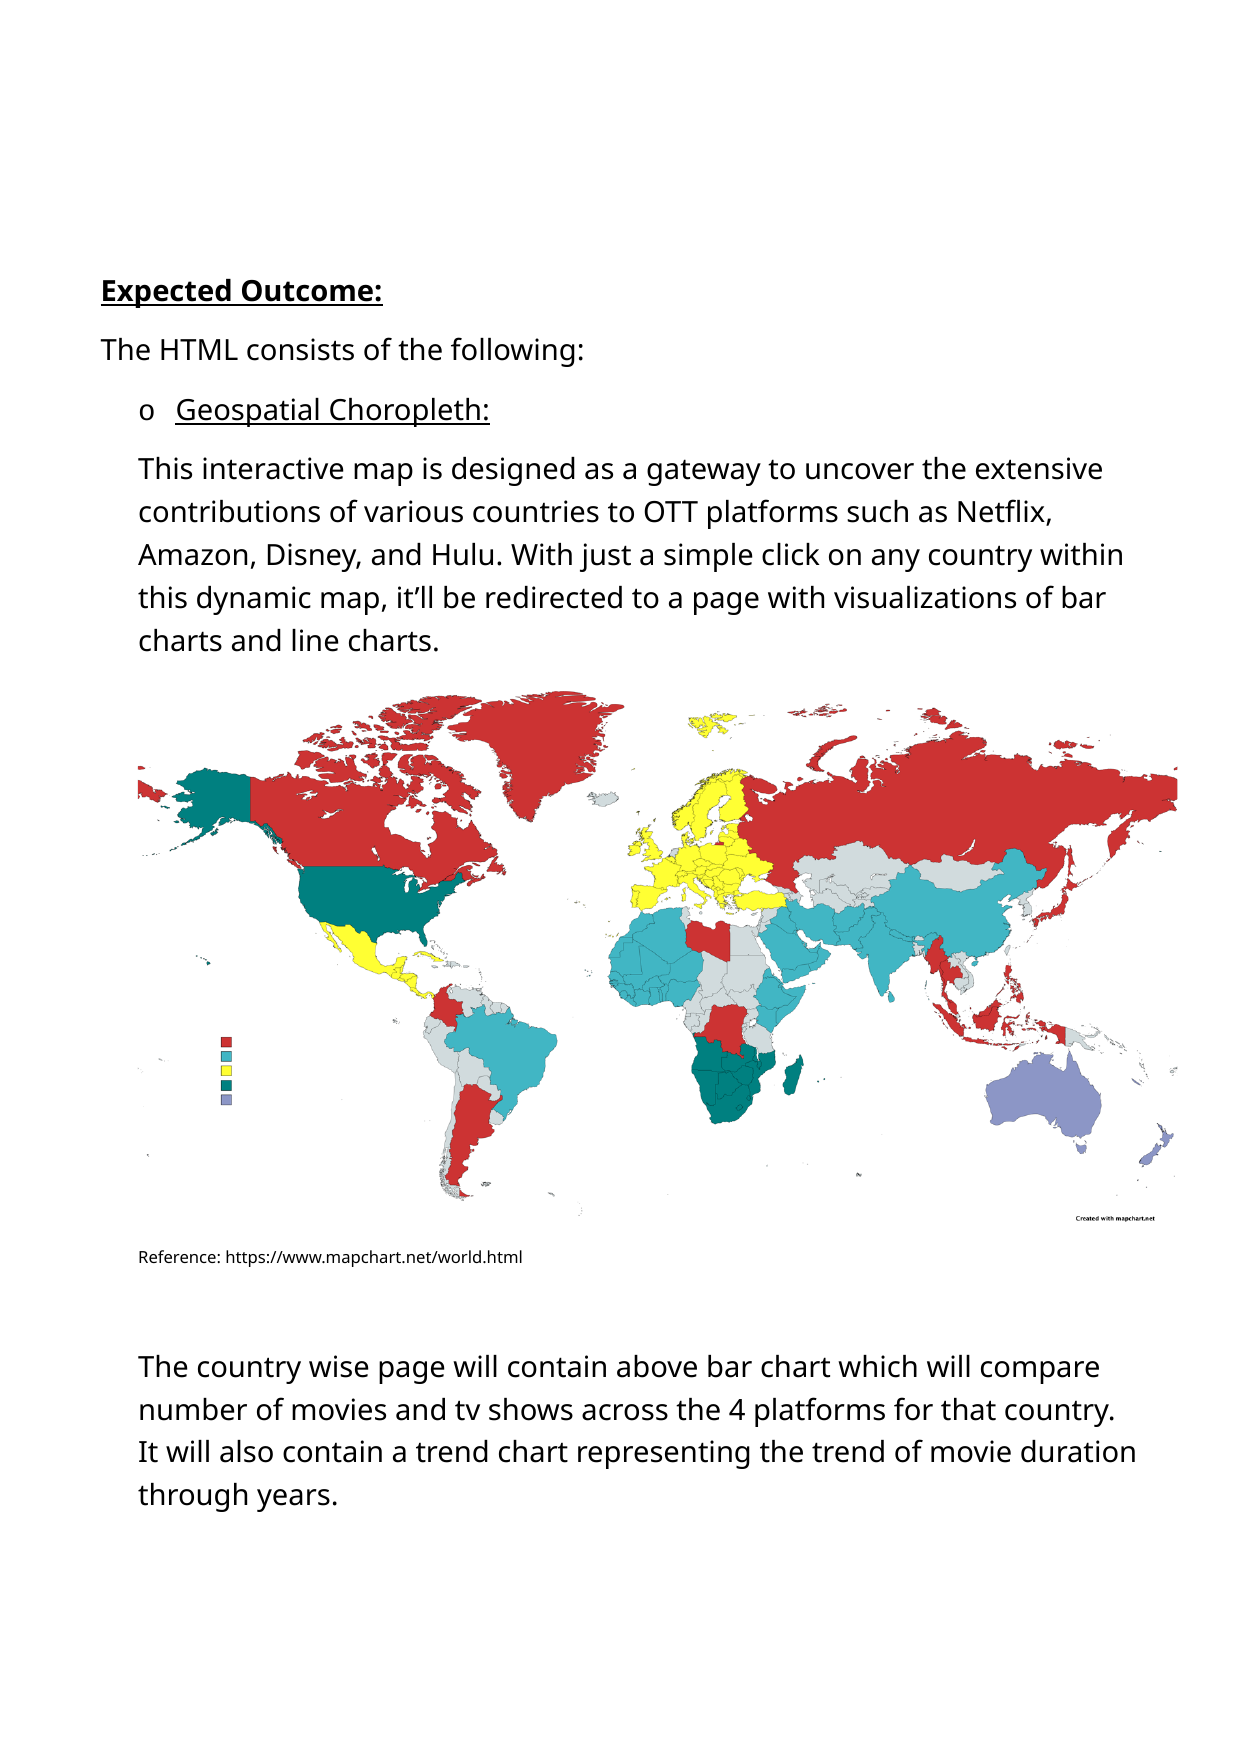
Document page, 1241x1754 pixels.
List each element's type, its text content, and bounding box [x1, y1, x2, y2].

list Geospatial Choropleth: [138, 389, 1140, 429]
text This interactive map is designed as a gateway to uncover the extensive contributions of various countries to OTT platforms such as Netflix, Amazon, Disney, and Hulu. With just a simple click on any country within this dynamic map, it’ll be redirected to a page with visualizations of bar charts and line charts. [138, 449, 1140, 659]
picture [137, 679, 1178, 1227]
text The HTML consists of the following: [100, 329, 1140, 369]
text Expected Outcome: [100, 270, 1140, 310]
text The country wise page will contain above bar chart which will compare number of movies and tv shows across the 4 platforms for that country. It will also contain a trend chart representing the trend of movie duration through years. [138, 1346, 1140, 1514]
text Reference: https://www.mapchart.net/world.html [138, 1245, 1140, 1268]
